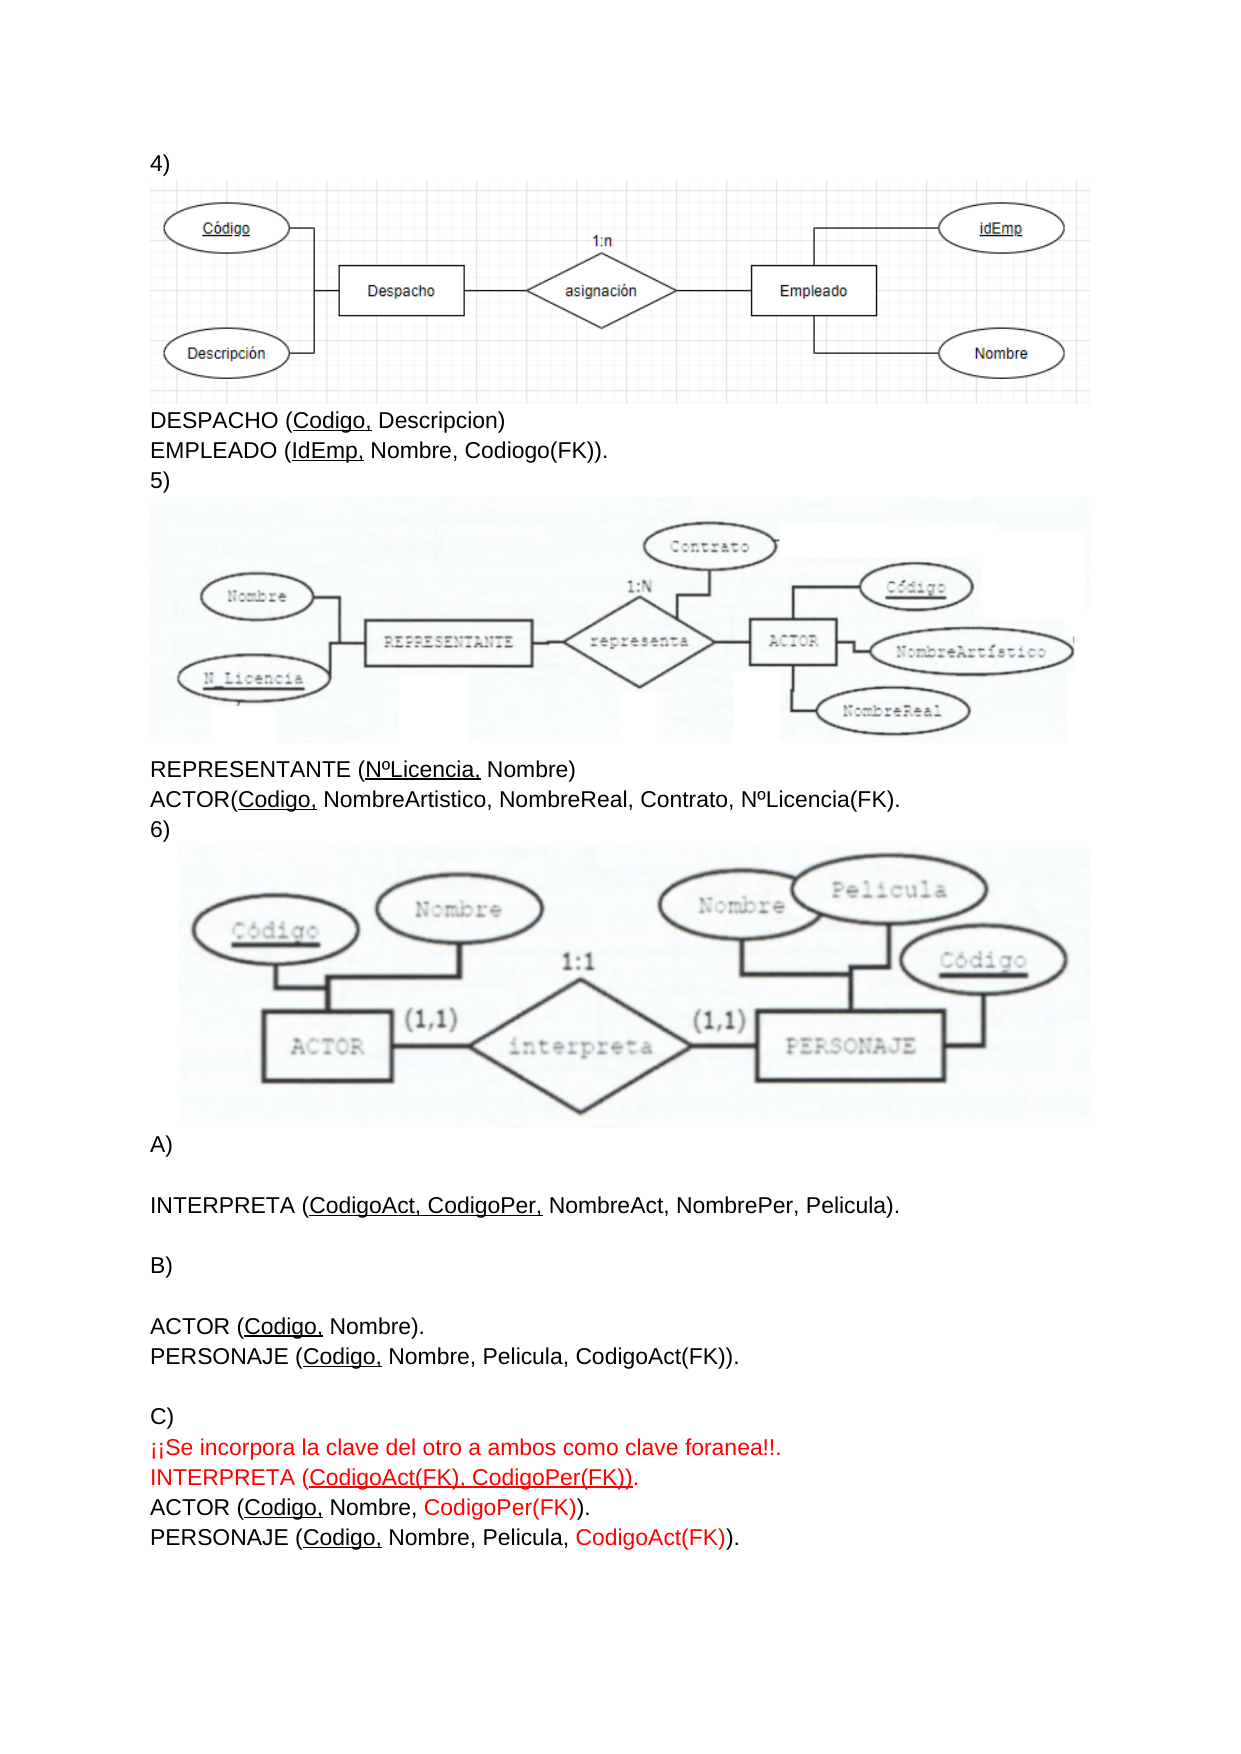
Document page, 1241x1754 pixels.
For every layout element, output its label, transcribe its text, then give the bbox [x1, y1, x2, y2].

text ACTOR (Codigo, Nombre, CodigoPer(FK)). [150, 1494, 1090, 1520]
text 4) [150, 150, 1090, 176]
text INTERPRETA (CodigoAct(FK), CodigoPer(FK)). [150, 1464, 1090, 1490]
text 6) [150, 816, 1090, 842]
text C) [150, 1403, 1090, 1429]
picture [150, 846, 1091, 1128]
text INTERPRETA (CodigoAct, CodigoPer, NombreAct, NombrePer, Pelicula). [150, 1192, 1090, 1218]
text DESPACHO (Codigo, Descripcion) [150, 407, 1090, 433]
text B) [150, 1252, 1090, 1278]
picture [150, 497, 1091, 752]
text EMPLEADO (IdEmp, Nombre, Codiogo(FK)). [150, 437, 1090, 463]
text ACTOR (Codigo, Nombre). [150, 1313, 1090, 1339]
text PERSONAJE (Codigo, Nombre, Pelicula, CodigoAct(FK)). [150, 1343, 1090, 1369]
text 5) [150, 467, 1090, 494]
text ACTOR(Codigo, NombreArtistico, NombreReal, Contrato, NºLicencia(FK). [150, 786, 1090, 812]
text PERSONAJE (Codigo, Nombre, Pelicula, CodigoAct(FK)). [150, 1524, 1090, 1550]
text REPRESENTANTE (NºLicencia, Nombre) [150, 756, 1090, 782]
text A) [150, 1131, 1090, 1158]
text ¡¡Se incorpora la clave del otro a ambos como clave foranea!!. [150, 1433, 1090, 1460]
picture [150, 180, 1091, 404]
